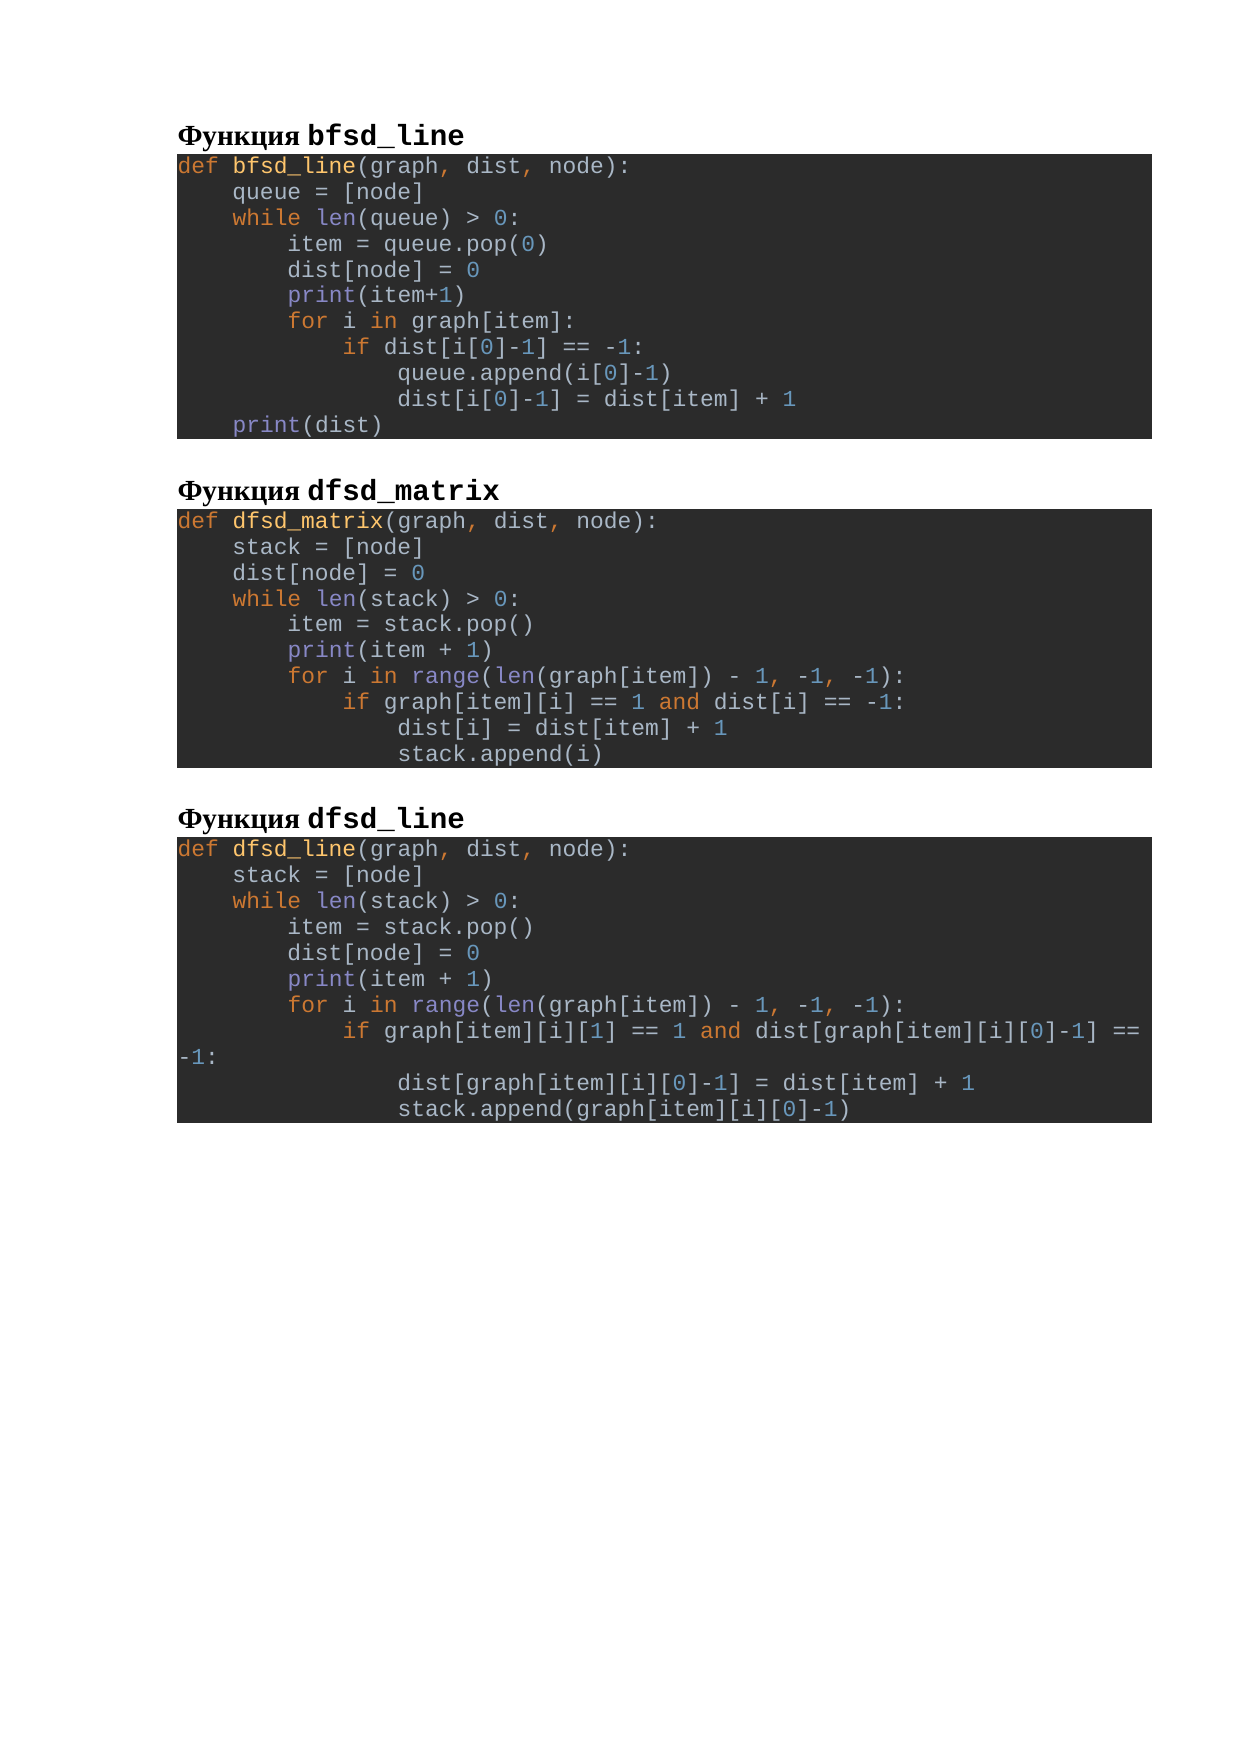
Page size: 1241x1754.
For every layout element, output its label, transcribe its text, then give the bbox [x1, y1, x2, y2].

text Функция bfsd_line [177, 118, 1152, 154]
text Функция dfsd_line [177, 801, 1152, 837]
text Функция dfsd_matrix [177, 473, 1152, 509]
text def dfsd_matrix(graph, dist, node): stack = [node] dist[node] = 0 while len(stack) > 0: item = stack.pop() print(item + 1) for i in range(len(graph[item]) - 1, -1, -1): if graph[item][i] == 1 and dist[i] == -1: dist[i] = dist[item] + 1 stack.append(i) [177, 509, 1152, 768]
text def bfsd_line(graph, dist, node): queue = [node] while len(queue) > 0: item = queue.pop(0) dist[node] = 0 print(item+1) for i in graph[item]: if dist[i[0]-1] == -1: queue.append(i[0]-1) dist[i[0]-1] = dist[item] + 1 print(dist) [177, 154, 1152, 439]
text def dfsd_line(graph, dist, node): stack = [node] while len(stack) > 0: item = stack.pop() dist[node] = 0 print(item + 1) for i in range(len(graph[item]) - 1, -1, -1): if graph[item][i][1] == 1 and dist[graph[item][i][0]-1] == -1: dist[graph[item][i][0]-1] = dist[item] + 1 stack.append(graph[item][i][0]-1) [177, 837, 1152, 1123]
